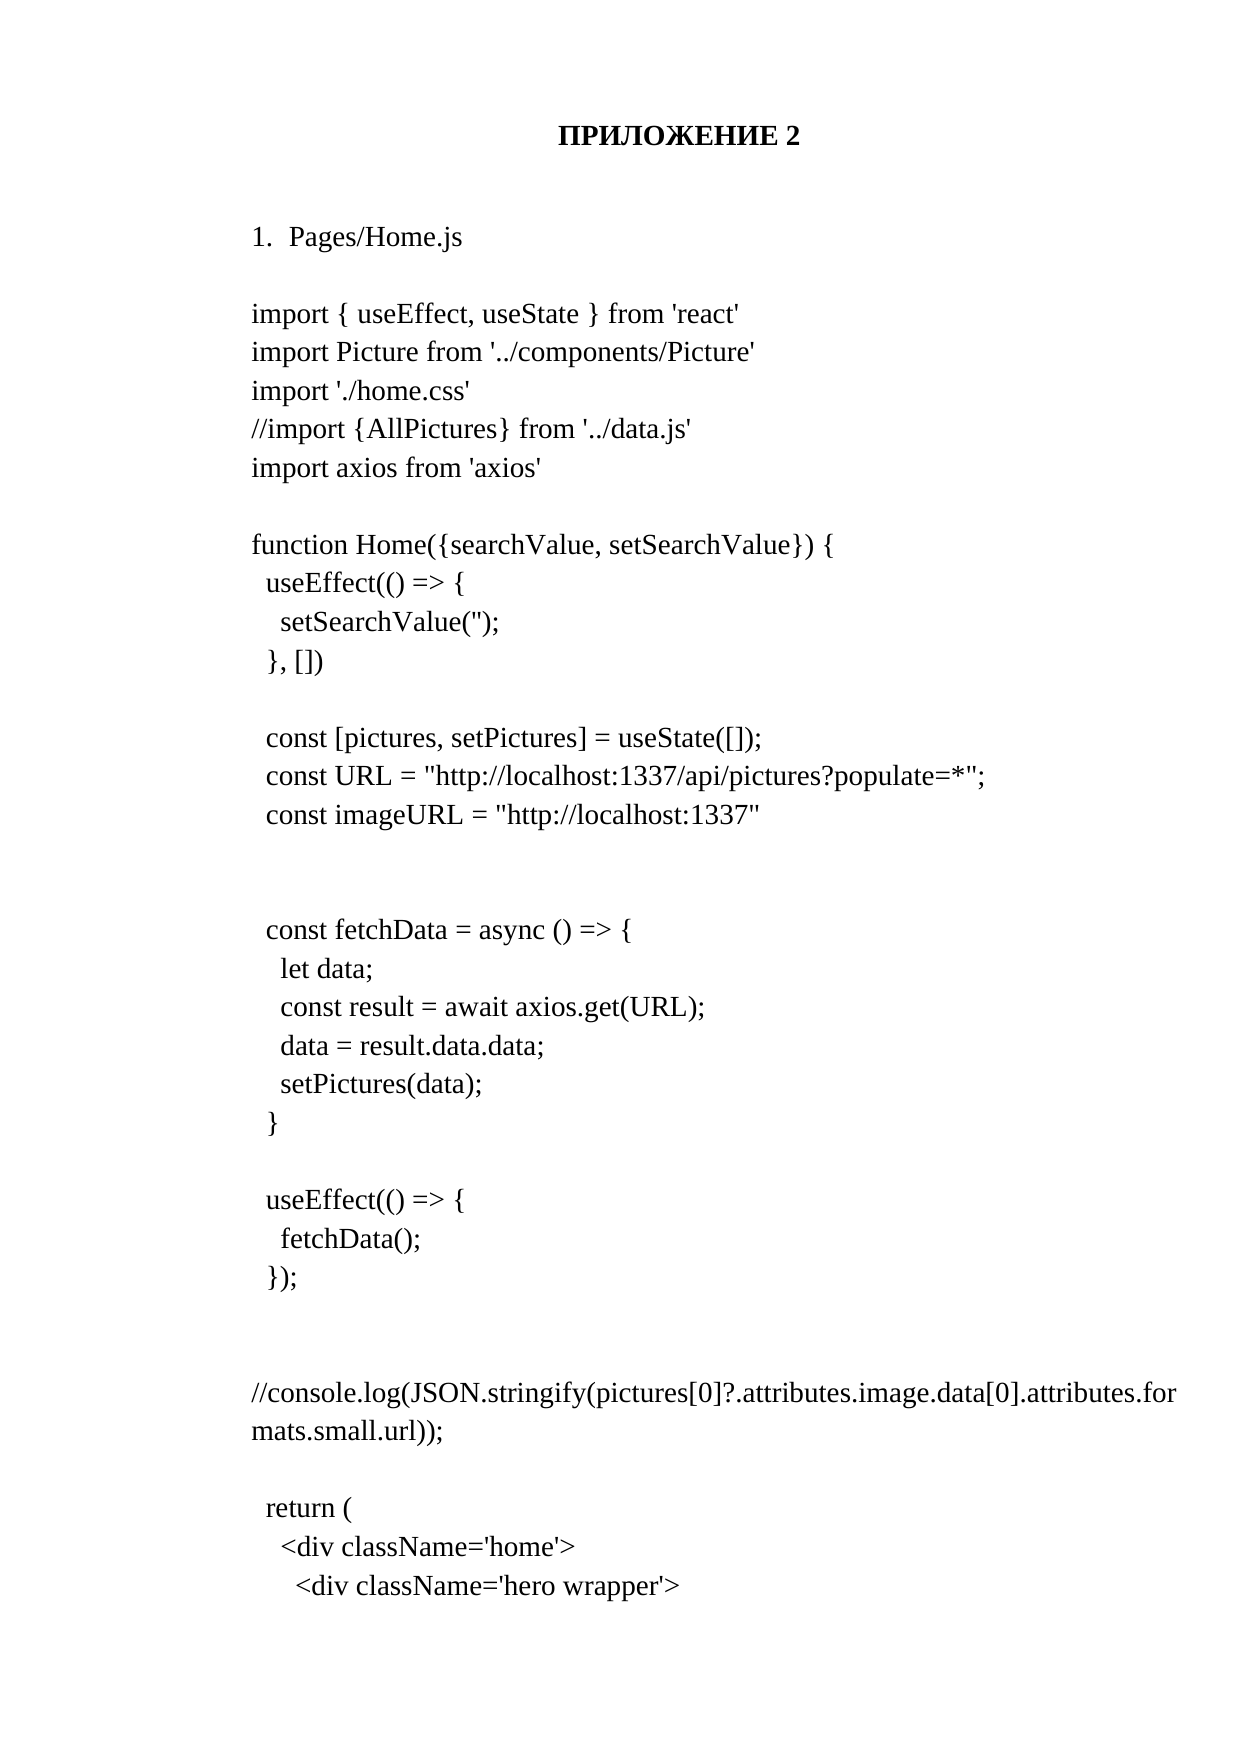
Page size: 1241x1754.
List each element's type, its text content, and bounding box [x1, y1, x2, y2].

text }); [251, 1259, 1181, 1293]
text import axios from 'axios' [251, 450, 1181, 483]
text let data; [251, 951, 1181, 984]
text fetchData(); [251, 1221, 1181, 1254]
text useEffect(() => { [251, 1182, 1181, 1216]
text const [pictures, setPictures] = useState([]); [251, 720, 1181, 753]
text //import {AllPictures} from '../data.js' [251, 411, 1181, 445]
text <div className='home'> [251, 1529, 1181, 1563]
text <div className='hero wrapper'> [251, 1568, 1181, 1601]
text setSearchValue(''); [251, 604, 1181, 638]
list Pages/Home.js [251, 219, 1181, 252]
text //console.log(JSON.stringify(pictures[0]?.attributes.image.data[0].attributes.formats.small.url)); [251, 1336, 1181, 1447]
text import Picture from '../components/Picture' [251, 334, 1181, 368]
text const imageURL = "http://localhost:1337" [251, 797, 1181, 830]
text return ( [251, 1491, 1181, 1524]
text import './home.css' [251, 373, 1181, 406]
text const result = await axios.get(URL); [251, 989, 1181, 1023]
text function Home({searchValue, setSearchValue}) { [251, 527, 1181, 561]
text const URL = "http://localhost:1337/api/pictures?populate=*"; [251, 758, 1181, 792]
text } [251, 1105, 1181, 1139]
text useEffect(() => { [251, 566, 1181, 599]
text const fetchData = async () => { [251, 912, 1181, 946]
text }, []) [251, 643, 1181, 676]
text setPictures(data); [251, 1067, 1181, 1100]
text import { useEffect, useState } from 'react' [251, 296, 1181, 329]
text data = result.data.data; [251, 1028, 1181, 1062]
text Приложение 2 [177, 118, 1181, 152]
